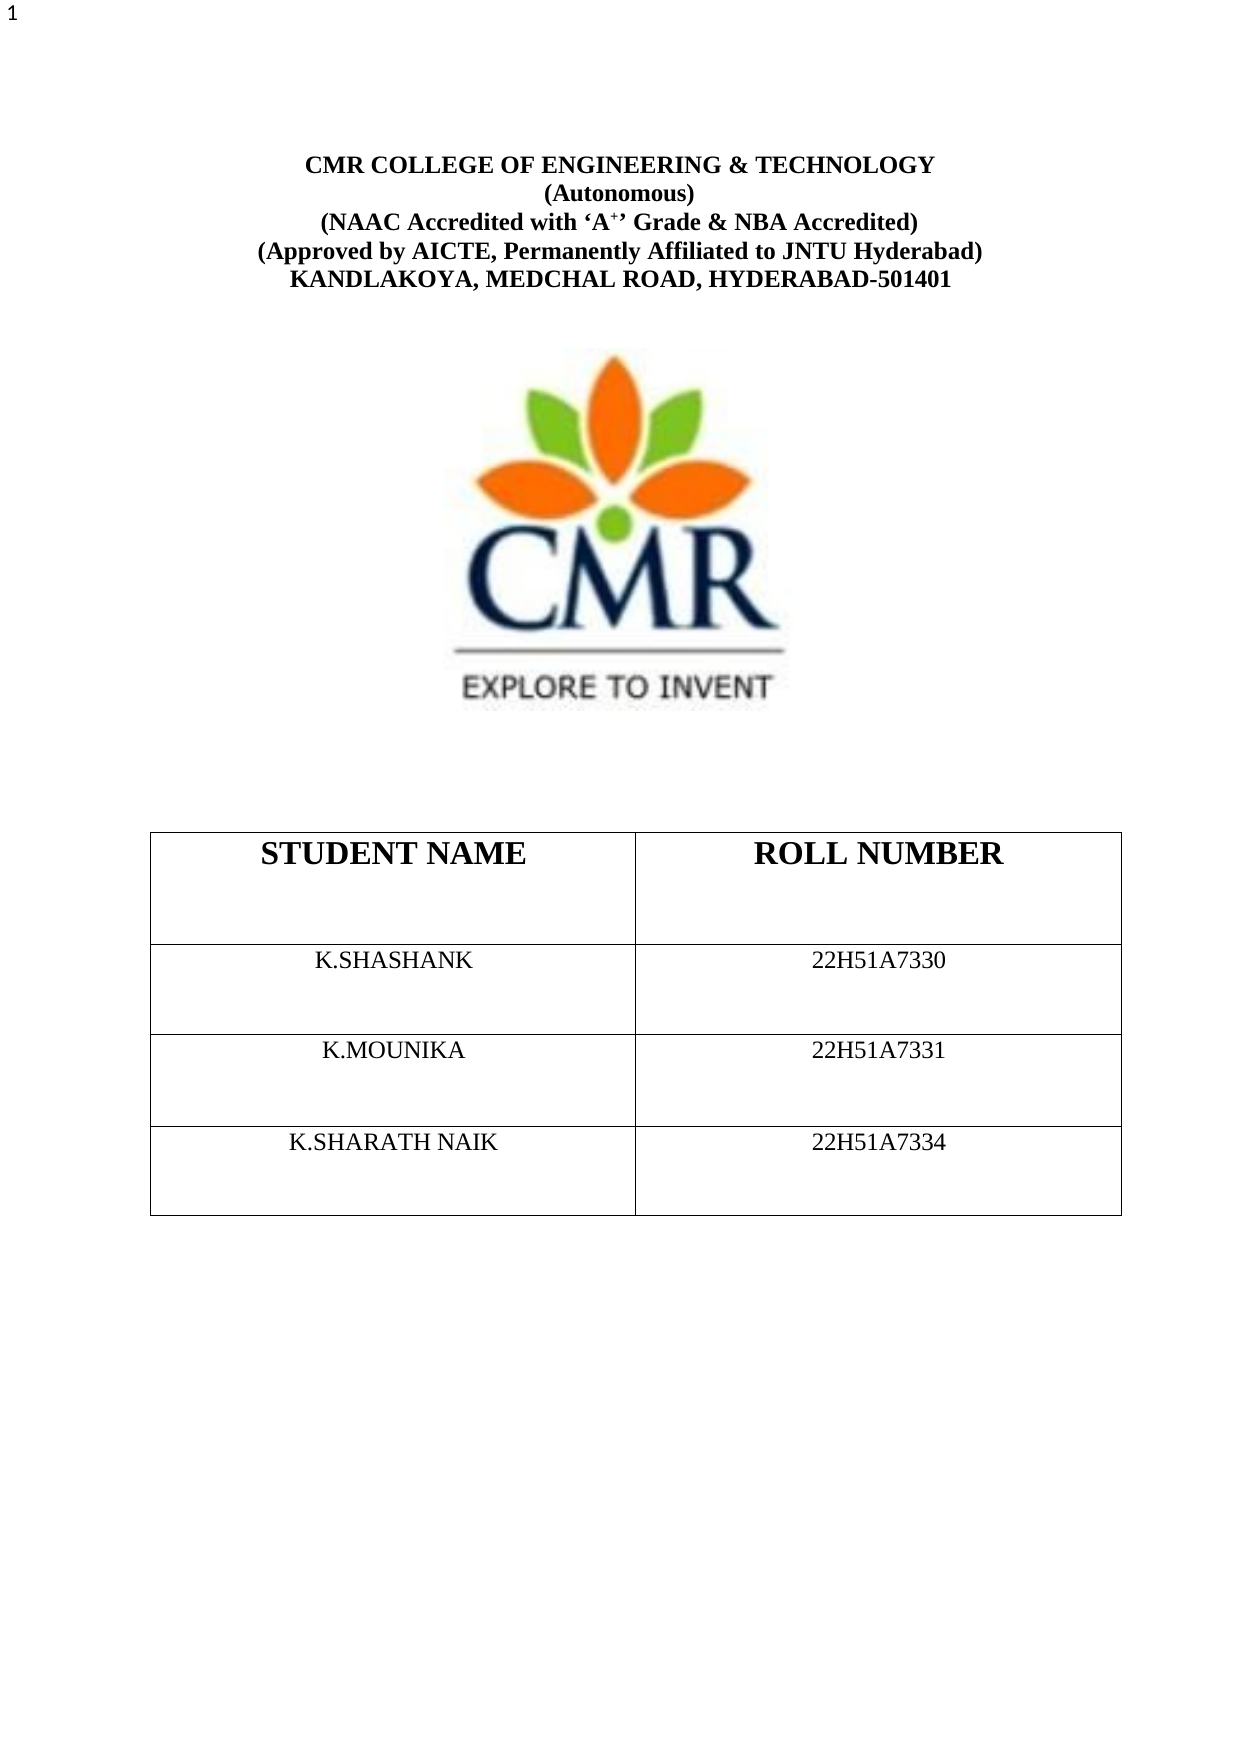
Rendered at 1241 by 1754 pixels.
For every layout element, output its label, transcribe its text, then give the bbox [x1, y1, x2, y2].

picture [443, 348, 797, 711]
table_cell K.MOUNIKA [151, 1035, 635, 1126]
text (Autonomous) [544, 179, 1134, 207]
table_cell K.SHASHANK [151, 945, 635, 1034]
table_cell 22H51A7334 [636, 1127, 1121, 1215]
table_cell K.SHARATH NAIK [151, 1127, 635, 1215]
table_cell 22H51A7330 [636, 945, 1121, 1034]
text CMR COLLEGE OF ENGINEERING & TECHNOLOGY [139, 150, 1100, 179]
text (NAAC Accredited with ‘A+’ Grade & NBA Accredited) (Approved by AICTE, Permanently Affiliated to JNTU Hyderabad) [257, 207, 1032, 265]
table_cell 22H51A7331 [636, 1035, 1121, 1126]
table_header STUDENT NAME [151, 833, 635, 944]
table_header ROLL NUMBER [636, 833, 1121, 944]
text KANDLAKOYA, MEDCHAL ROAD, HYDERABAD-501401 [141, 265, 1100, 293]
